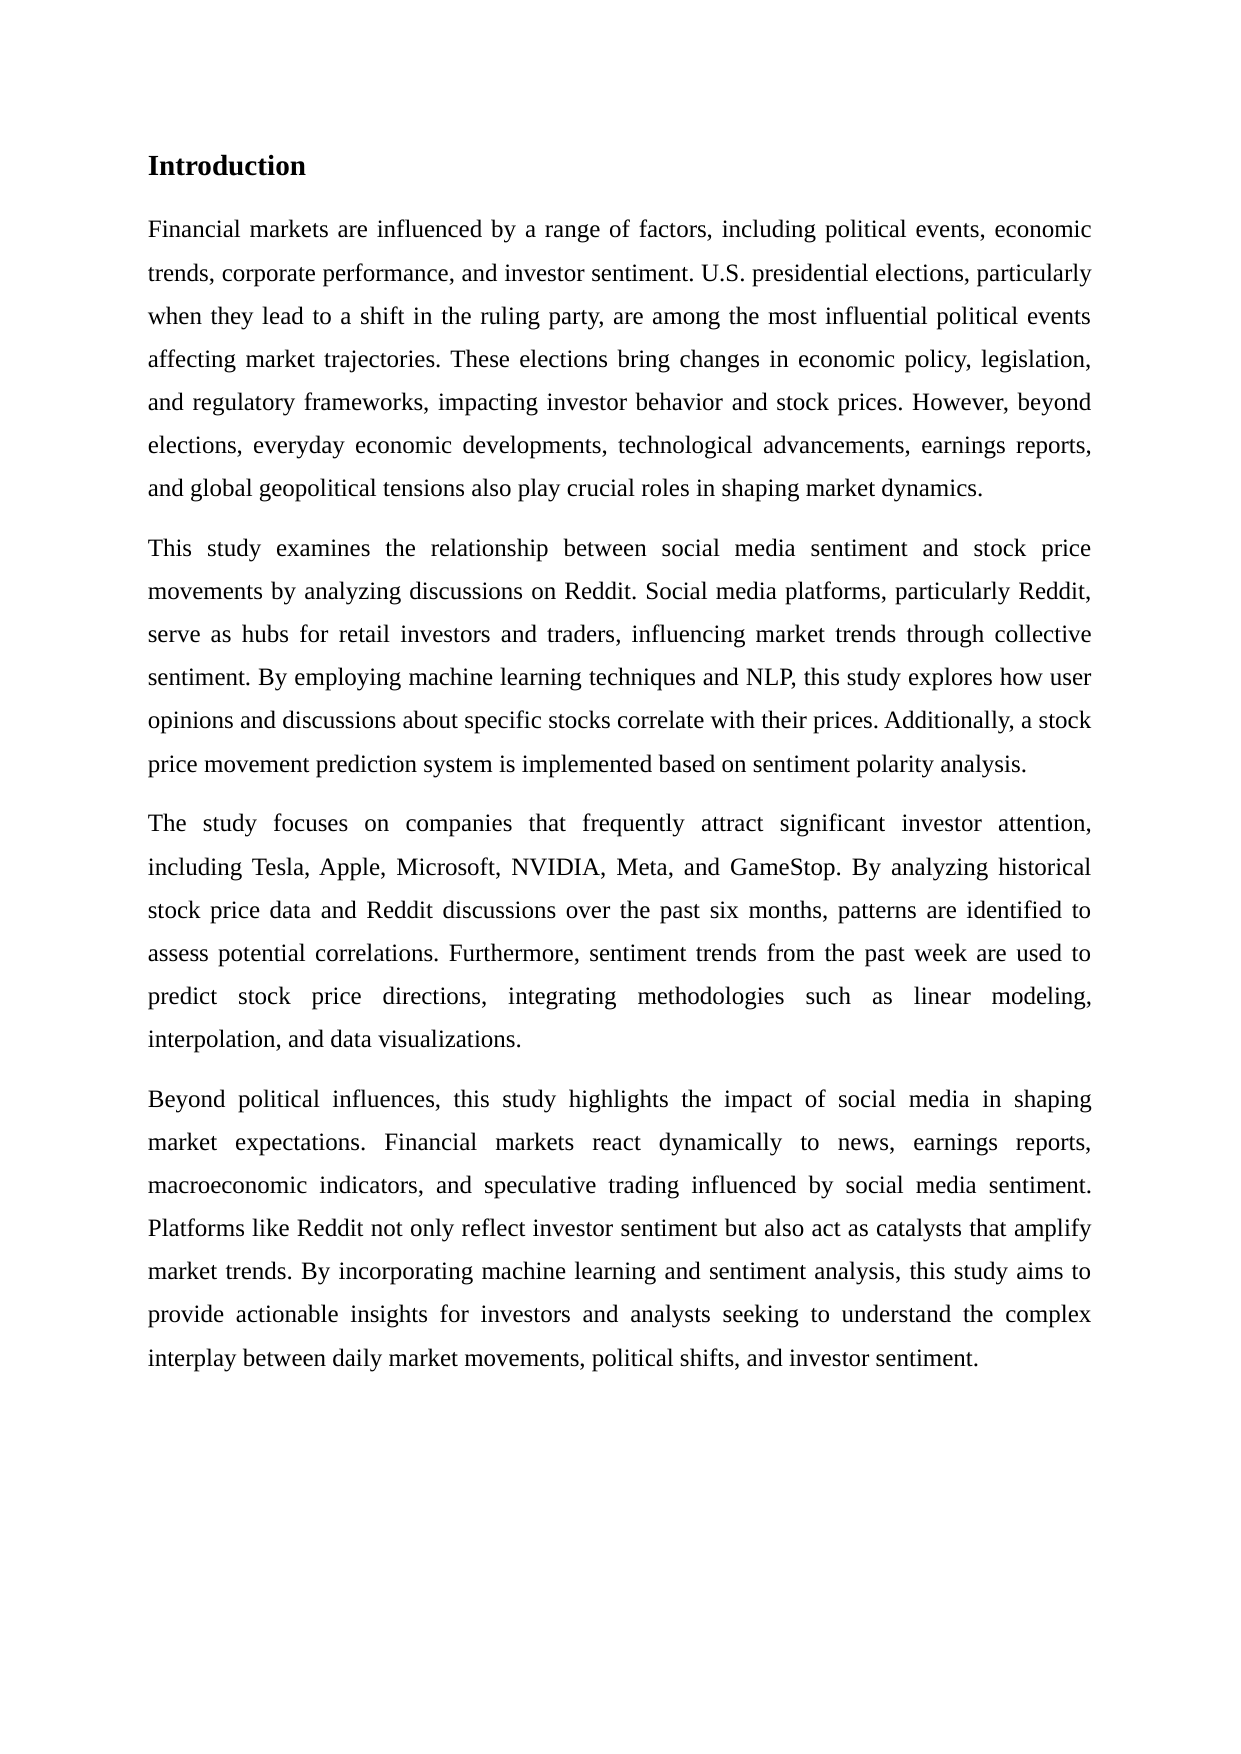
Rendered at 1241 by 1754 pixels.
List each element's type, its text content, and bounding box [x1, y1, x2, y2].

text This study examines the relationship between social media sentiment and stock price movements by analyzing discussions on Reddit. Social media platforms, particularly Reddit, serve as hubs for retail investors and traders, influencing market trends through collective sentiment. By employing machine learning techniques and NLP, this study explores how user opinions and discussions about specific stocks correlate with their prices. Additionally, a stock price movement prediction system is implemented based on sentiment polarity analysis. [148, 533, 1093, 777]
text The study focuses on companies that frequently attract significant investor attention, including Tesla, Apple, Microsoft, NVIDIA, Meta, and GameStop. By analyzing historical stock price data and Reddit discussions over the past six months, patterns are identified to assess potential correlations. Furthermore, sentiment trends from the past week are used to predict stock price directions, integrating methodologies such as linear modeling, interpolation, and data visualizations. [148, 808, 1093, 1053]
text Beyond political influences, this study highlights the impact of social media in shaping market expectations. Financial markets react dynamically to news, earnings reports, macroeconomic indicators, and speculative trading influenced by social media sentiment. Platforms like Reddit not only reflect investor sentiment but also act as catalysts that amplify market trends. By incorporating machine learning and sentiment analysis, this study aims to provide actionable insights for investors and analysts seeking to understand the complex interplay between daily market movements, political shifts, and investor sentiment. [148, 1084, 1093, 1371]
text Introduction [148, 148, 1093, 181]
text Financial markets are influenced by a range of factors, including political events, economic trends, corporate performance, and investor sentiment. U.S. presidential elections, particularly when they lead to a shift in the ruling party, are among the most influential political events affecting market trajectories. These elections bring changes in economic policy, legislation, and regulatory frameworks, impacting investor behavior and stock prices. However, beyond elections, everyday economic developments, technological advancements, earnings reports, and global geopolitical tensions also play crucial roles in shaping market dynamics. [148, 214, 1093, 502]
